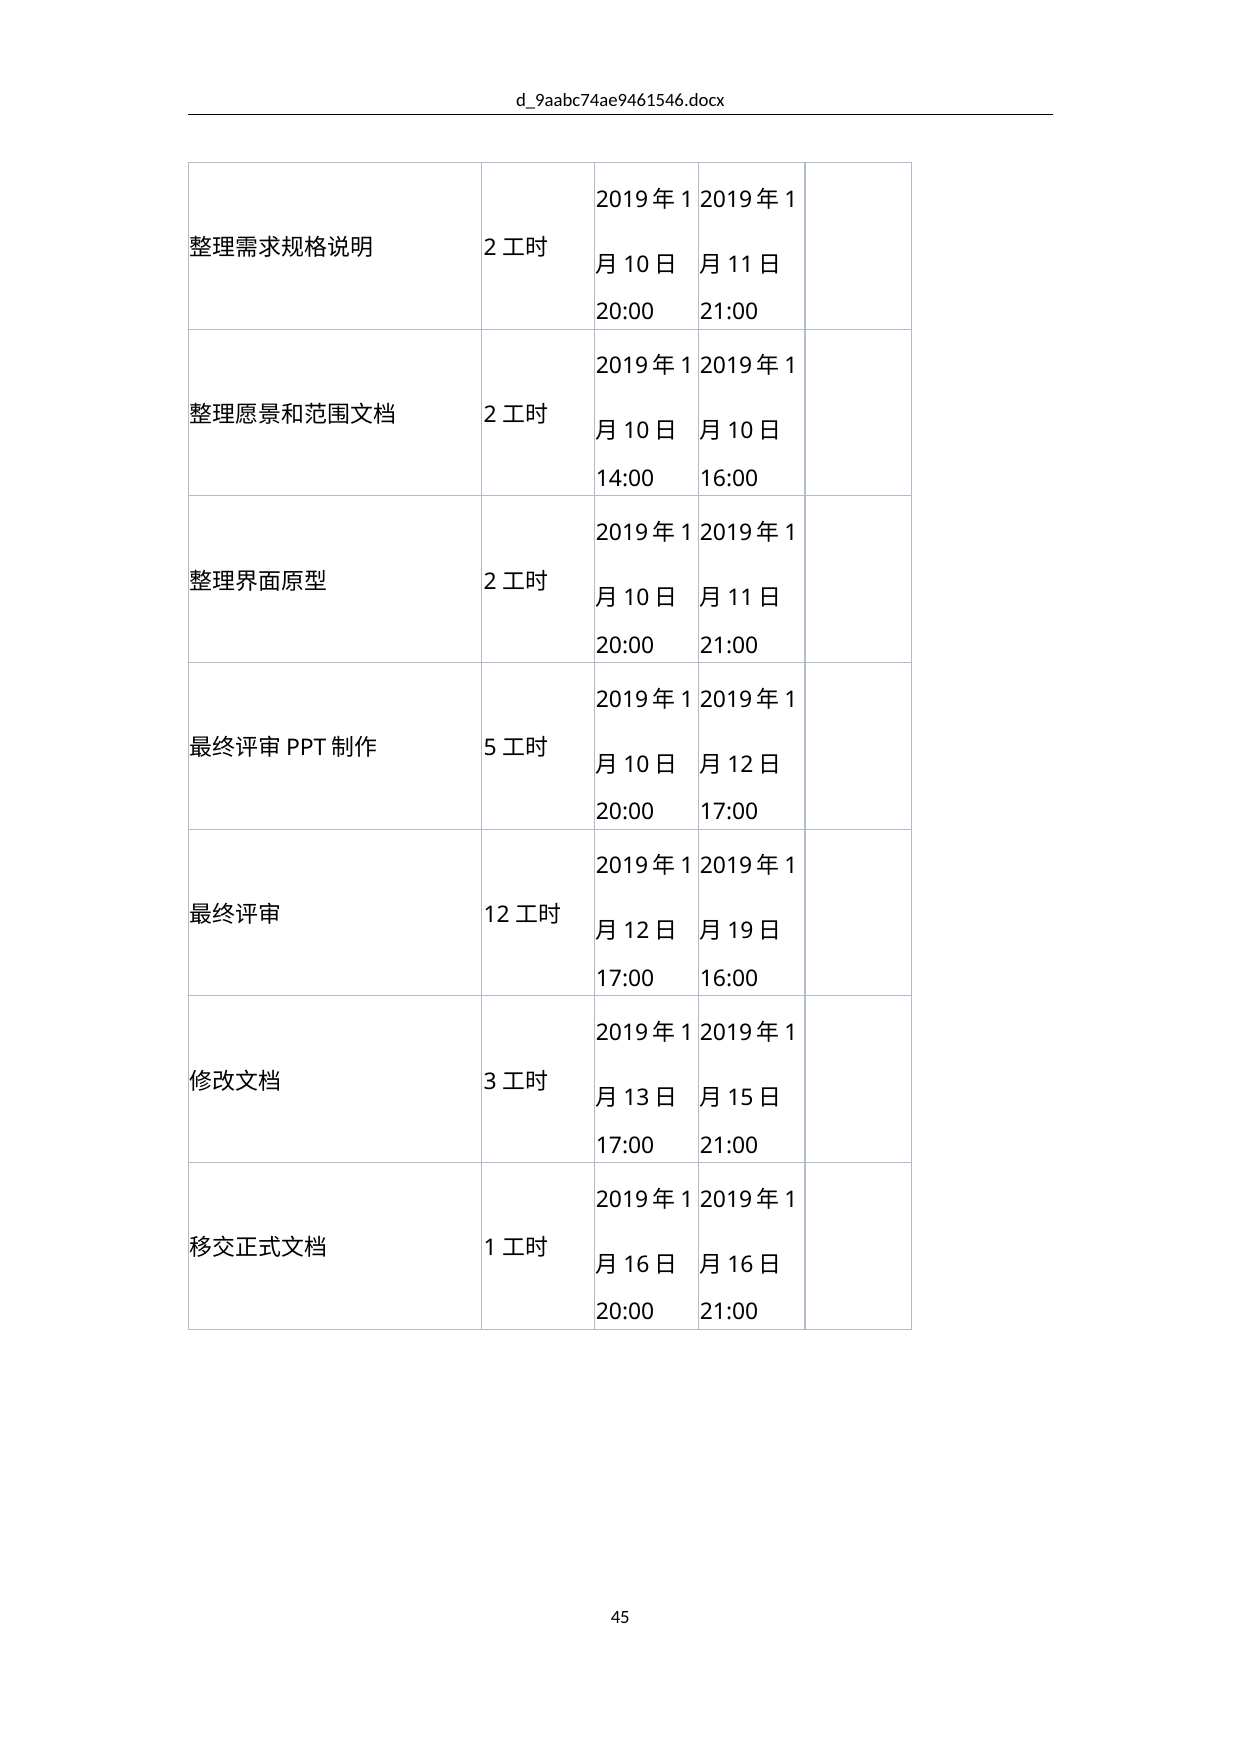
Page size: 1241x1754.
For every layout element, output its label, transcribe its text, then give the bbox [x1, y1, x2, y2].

table_cell [806, 496, 911, 662]
table_cell 整理愿景和范围文档 [189, 330, 481, 495]
table_cell 修改文档 [189, 996, 481, 1162]
table_cell 2 工时 [482, 330, 594, 495]
table_cell [806, 163, 911, 329]
table_cell [806, 663, 911, 829]
table_cell 移交正式文档 [189, 1163, 481, 1329]
table_cell 1 工时 [482, 1163, 594, 1329]
table_cell 整理界面原型 [189, 496, 481, 662]
table_cell 3 工时 [482, 996, 594, 1162]
table_cell 2 工时 [482, 496, 594, 662]
table_cell 整理需求规格说明 [189, 163, 481, 329]
table_cell [806, 1163, 911, 1329]
table_cell 2 工时 [482, 163, 594, 329]
table_cell 5 工时 [482, 663, 594, 829]
table_cell 最终评审 [189, 830, 481, 995]
table_cell 最终评审PPT制作 [189, 663, 481, 829]
table_cell [806, 996, 911, 1162]
table_cell [806, 330, 911, 495]
table_cell [806, 830, 911, 995]
table_cell 12 工时 [482, 830, 594, 995]
